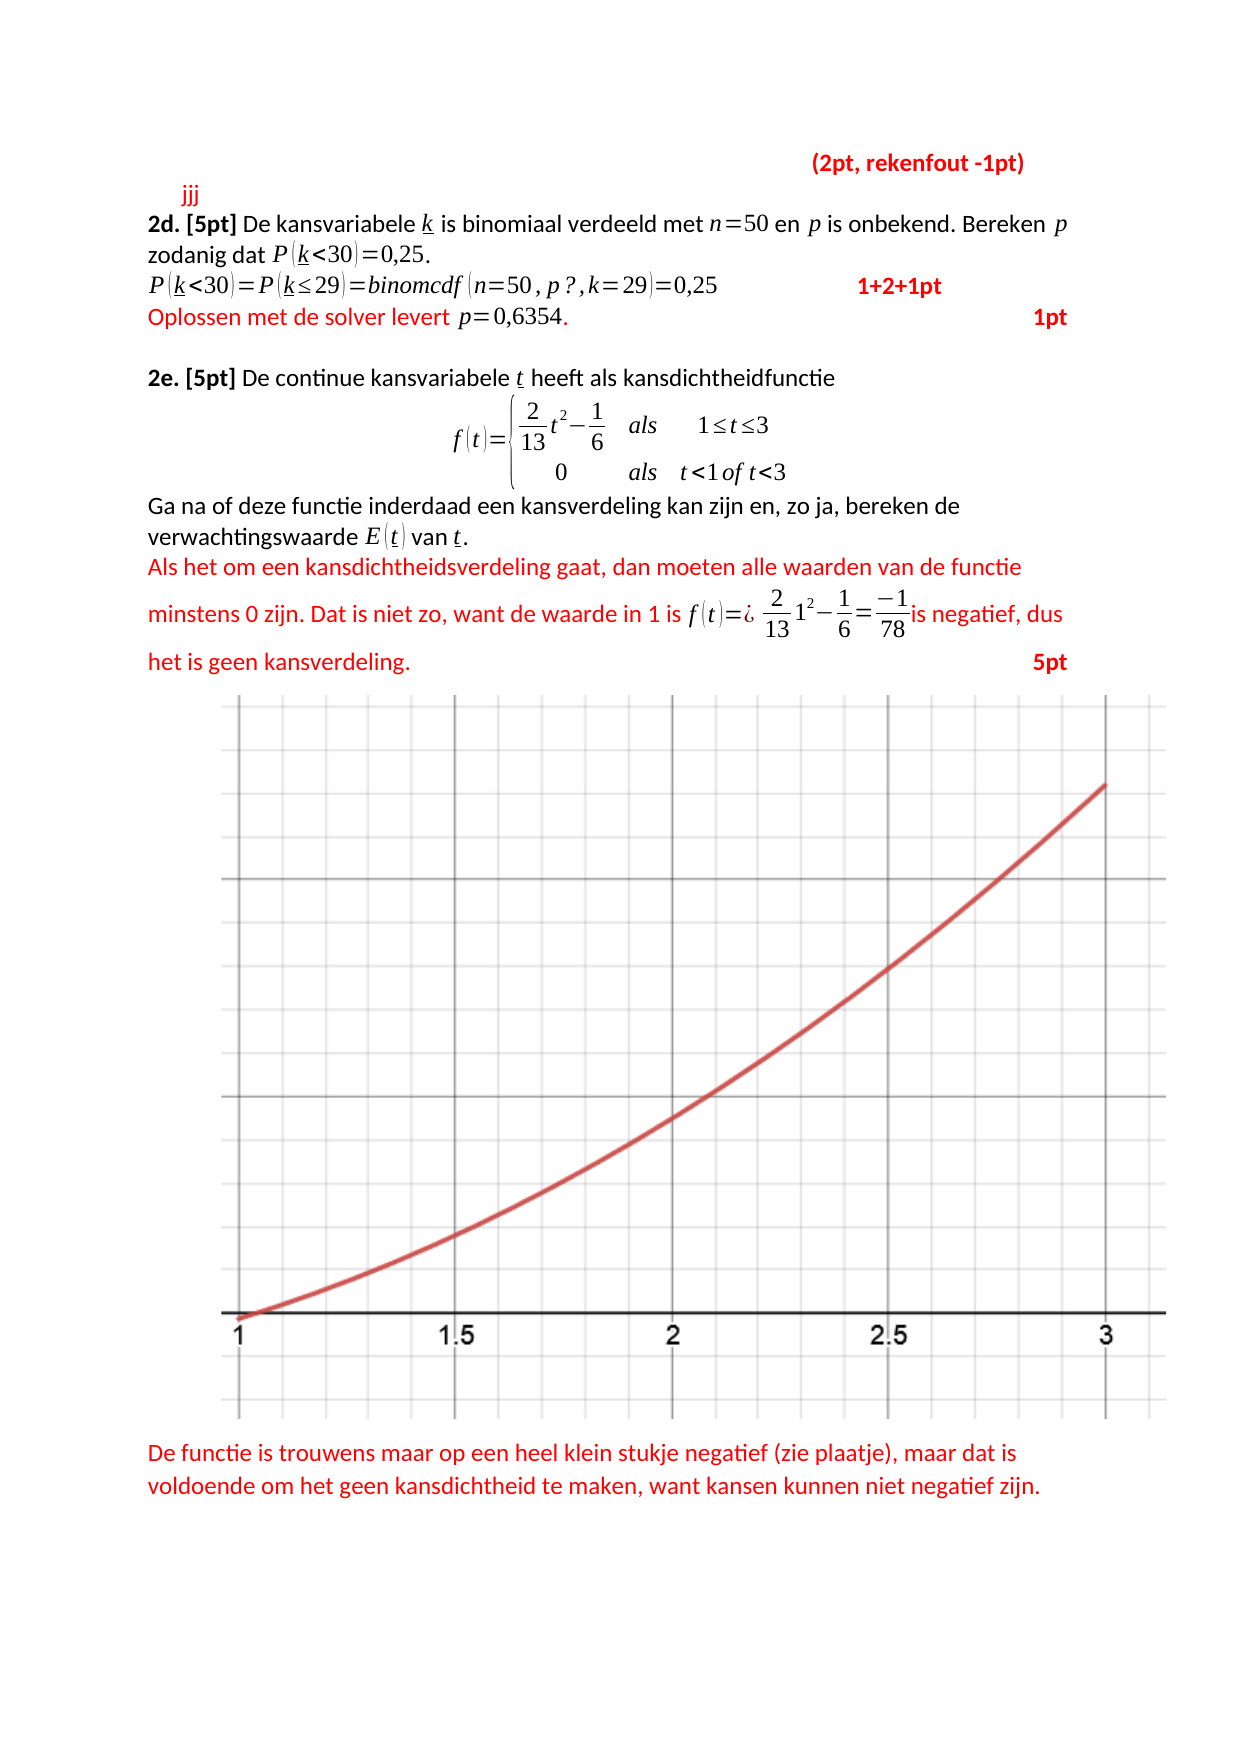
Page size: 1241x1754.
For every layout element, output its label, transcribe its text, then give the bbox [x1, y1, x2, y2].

text 2e. [5pt] De continue kansvariabele heeft als kansdichtheidfunctie [148, 362, 1093, 393]
text (2pt, rekenfout -1pt) [738, 148, 1093, 178]
text Als het om een kansdichtheidsverdeling gaat, dan moeten alle waarden van de functie minstens 0 zijn. Dat is niet zo, want de waarde in 1 is is negatief, dus het is geen kansverdeling. 5pt [148, 552, 1093, 676]
text jjj [148, 178, 1093, 209]
text Oplossen met de solver levert . 1pt [148, 301, 1093, 332]
text 1+2+1pt [148, 270, 1093, 301]
text De functie is trouwens maar op een heel klein stukje negatief (zie plaatje), maar dat is voldoende om het geen kansdichtheid te maken, want kansen kunnen niet negatief zijn. [148, 1437, 1093, 1500]
text 2d. [5pt] De kansvariabele is binomiaal verdeeld met en is onbekend. Bereken zodanig dat . [148, 209, 1093, 270]
picture [221, 695, 1167, 1419]
text Ga na of deze functie inderdaad een kansverdeling kan zijn en, zo ja, bereken de verwachtingswaarde van . [148, 490, 1093, 552]
